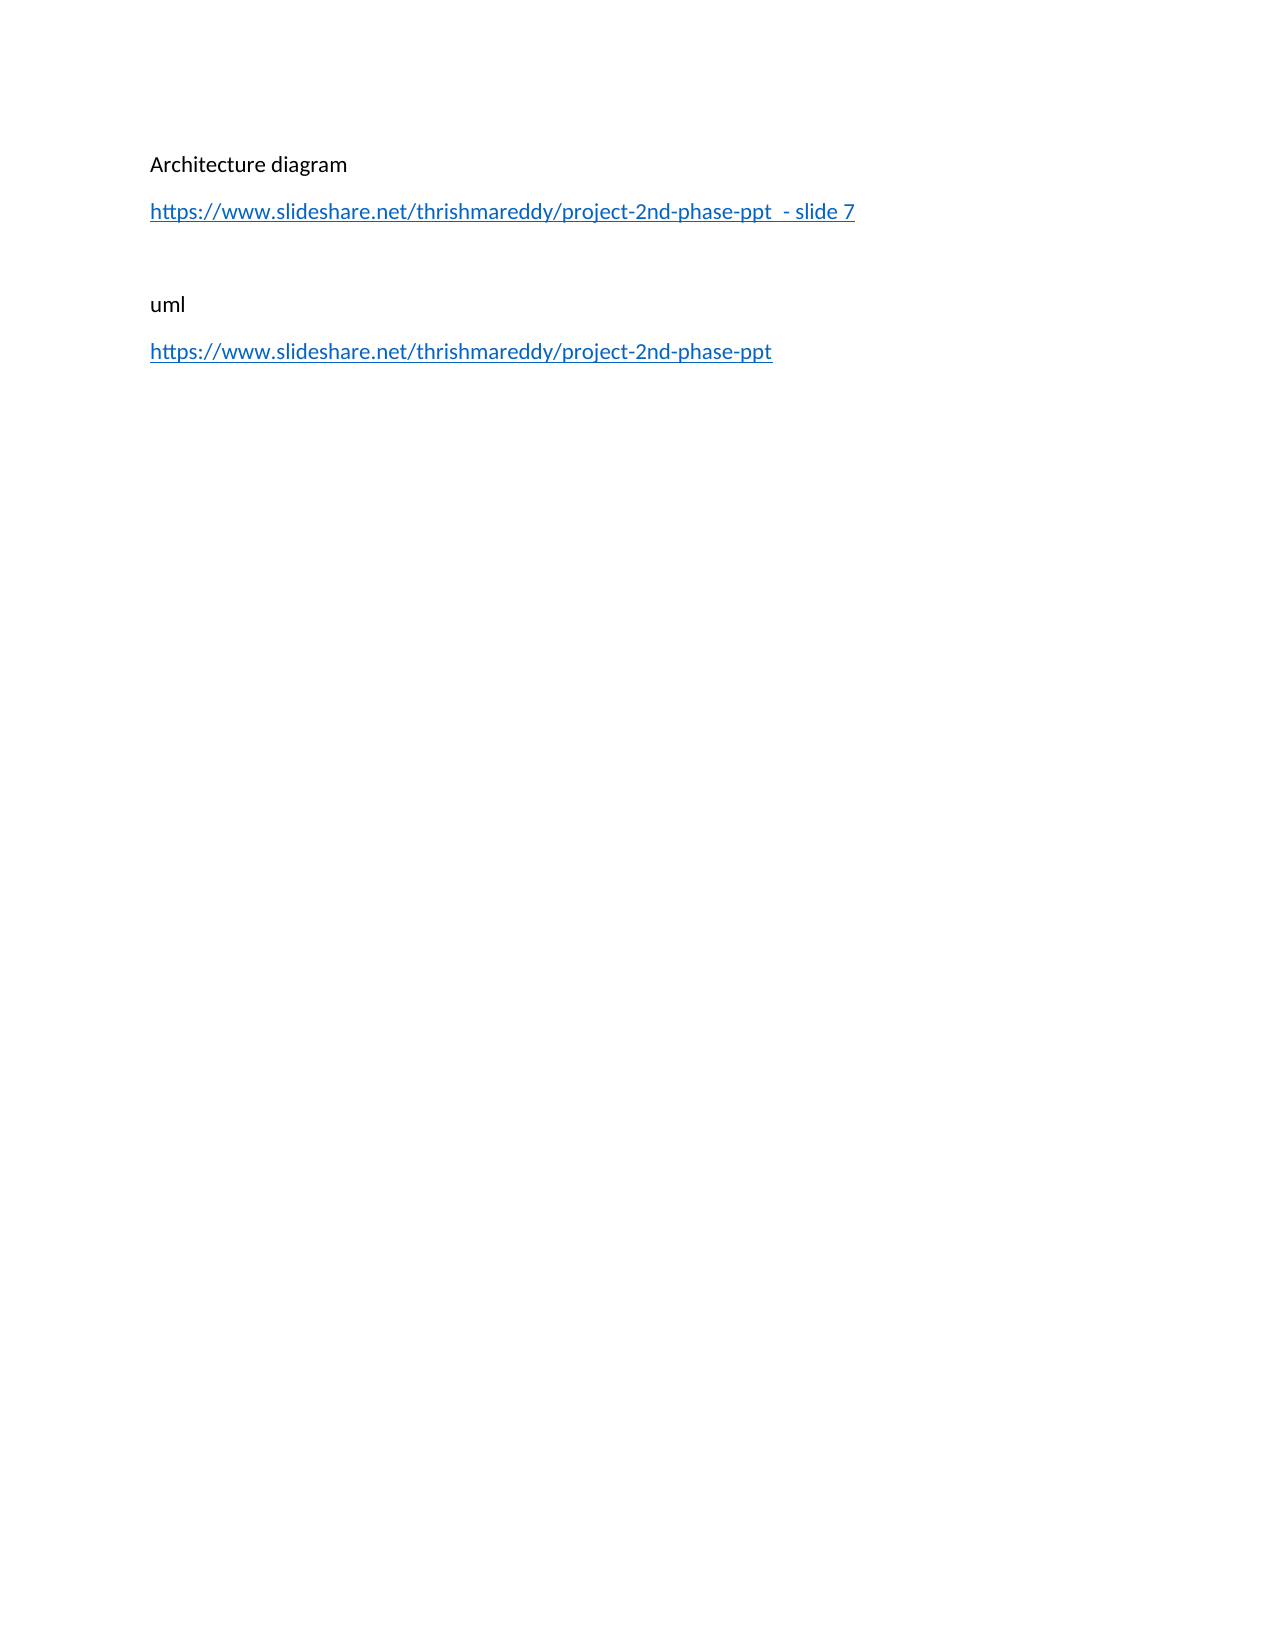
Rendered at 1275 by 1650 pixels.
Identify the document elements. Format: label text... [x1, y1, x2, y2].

text https://www.slideshare.net/thrishmareddy/project-2nd-phase-ppt [150, 337, 1125, 366]
text Architecture diagram [150, 150, 1125, 178]
text https://www.slideshare.net/thrishmareddy/project-2nd-phase-ppt - slide 7 [150, 197, 1125, 225]
text uml [150, 291, 1125, 319]
